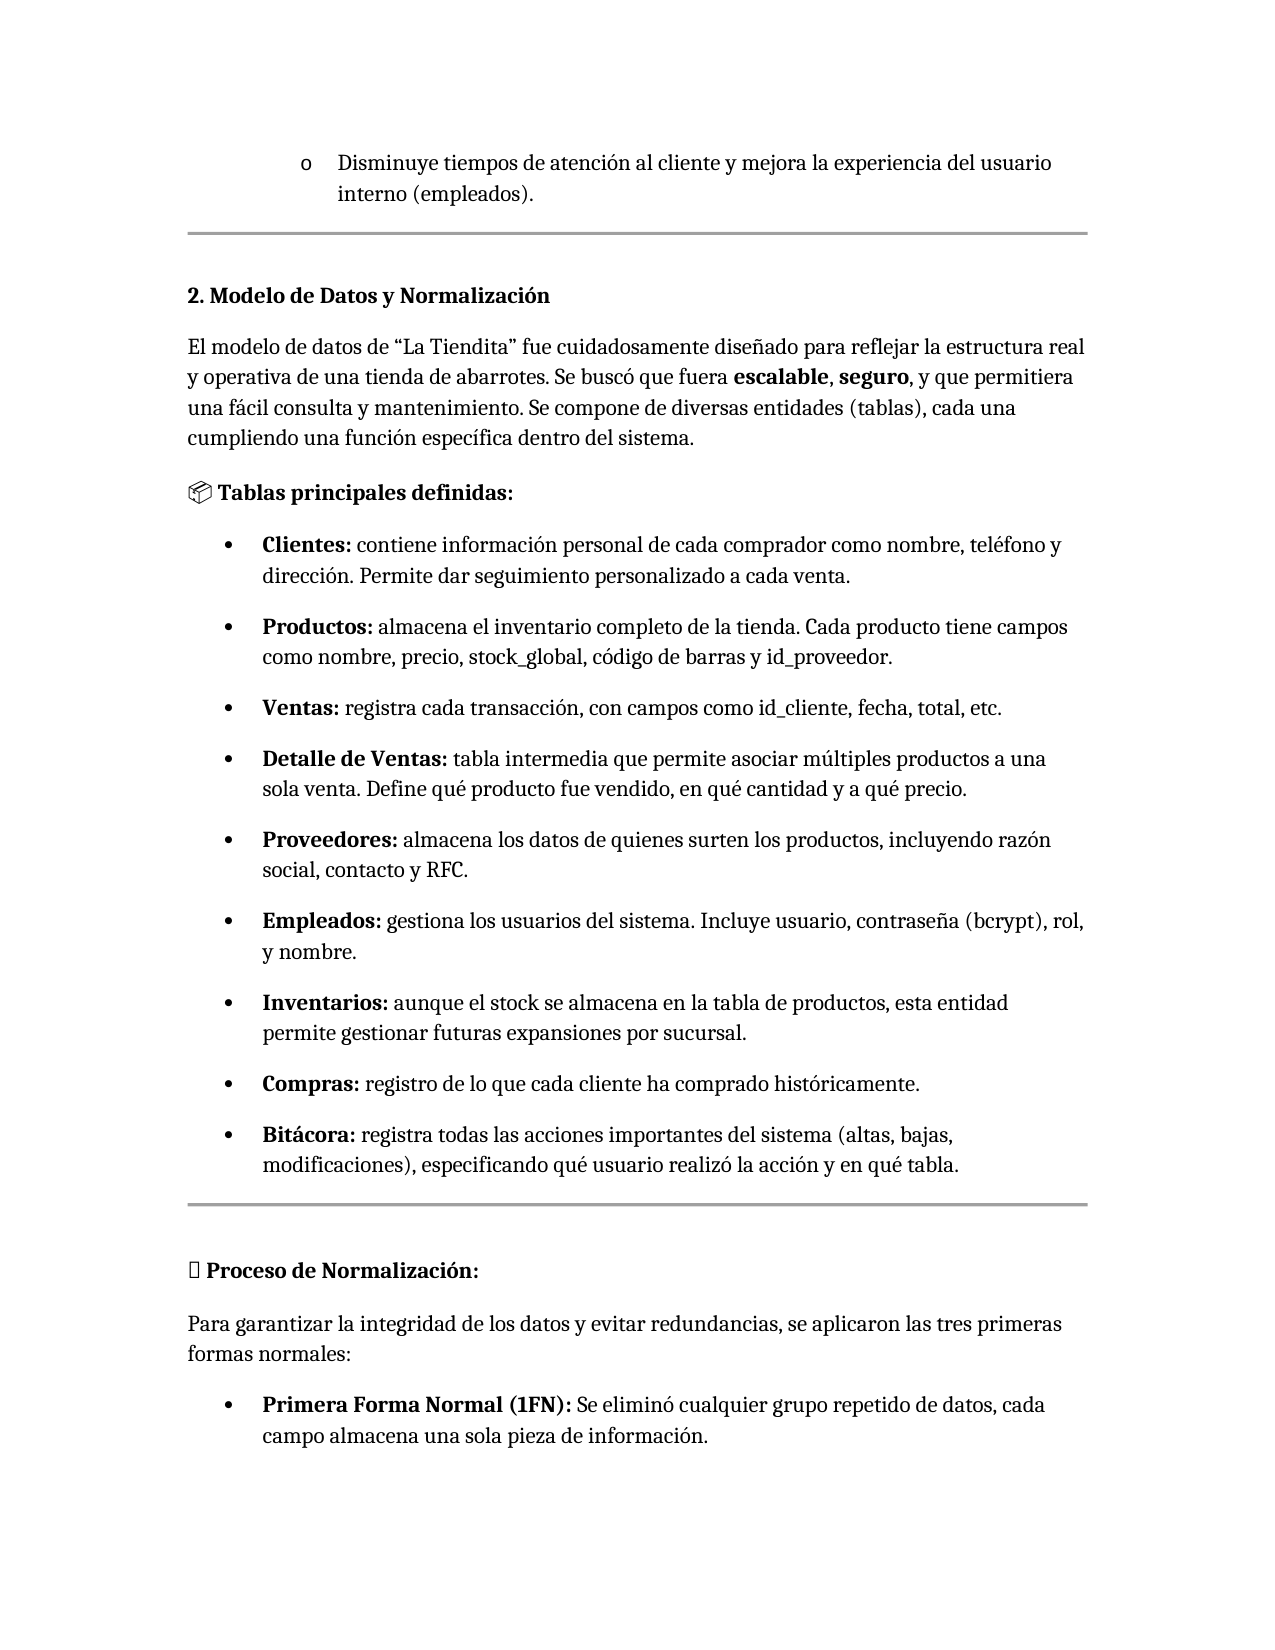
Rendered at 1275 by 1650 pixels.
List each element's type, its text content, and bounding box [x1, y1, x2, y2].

list Empleados: gestiona los usuarios del sistema. Incluye usuario, contraseña (bcrypt), rol, y nombre. [225, 908, 1087, 965]
list Disminuye tiempos de atención al cliente y mejora la experiencia del usuario interno (empleados). [300, 150, 1087, 207]
text El modelo de datos de “La Tiendita” fue cuidadosamente diseñado para reflejar la estructura real y operativa de una tienda de abarrotes. Se buscó que fuera escalable, seguro, y que permitiera una fácil consulta y mantenimiento. Se compone de diversas entidades (tablas), cada una cumpliendo una función específica dentro del sistema. [187, 334, 1087, 451]
list Productos: almacena el inventario completo de la tienda. Cada producto tiene campos como nombre, precio, stock_global, código de barras y id_proveedor. [225, 613, 1087, 670]
text ✅ Proceso de Normalización: [187, 1254, 1087, 1285]
list Proveedores: almacena los datos de quienes surten los productos, incluyendo razón social, contacto y RFC. [225, 827, 1087, 884]
list Clientes: contiene información personal de cada comprador como nombre, teléfono y dirección. Permite dar seguimiento personalizado a cada venta. [225, 532, 1087, 589]
list Primera Forma Normal (1FN): Se eliminó cualquier grupo repetido de datos, cada campo almacena una sola pieza de información. [225, 1392, 1087, 1449]
text Para garantizar la integridad de los datos y evitar redundancias, se aplicaron las tres primeras formas normales: [187, 1311, 1087, 1367]
list Bitácora: registra todas las acciones importantes del sistema (altas, bajas, modificaciones), especificando qué usuario realizó la acción y en qué tabla. [225, 1122, 1087, 1178]
text 📦 Tablas principales definidas: [187, 476, 1087, 507]
list Ventas: registra cada transacción, con campos como id_cliente, fecha, total, etc. [225, 695, 1087, 721]
list Detalle de Ventas: tabla intermedia que permite asociar múltiples productos a una sola venta. Define qué producto fue vendido, en qué cantidad y a qué precio. [225, 746, 1087, 802]
list Inventarios: aunque el stock se almacena en la tabla de productos, esta entidad permite gestionar futuras expansiones por sucursal. [225, 989, 1087, 1046]
list Compras: registro de lo que cada cliente ha comprado históricamente. [225, 1071, 1087, 1097]
text 2. Modelo de Datos y Normalización [187, 283, 1087, 309]
